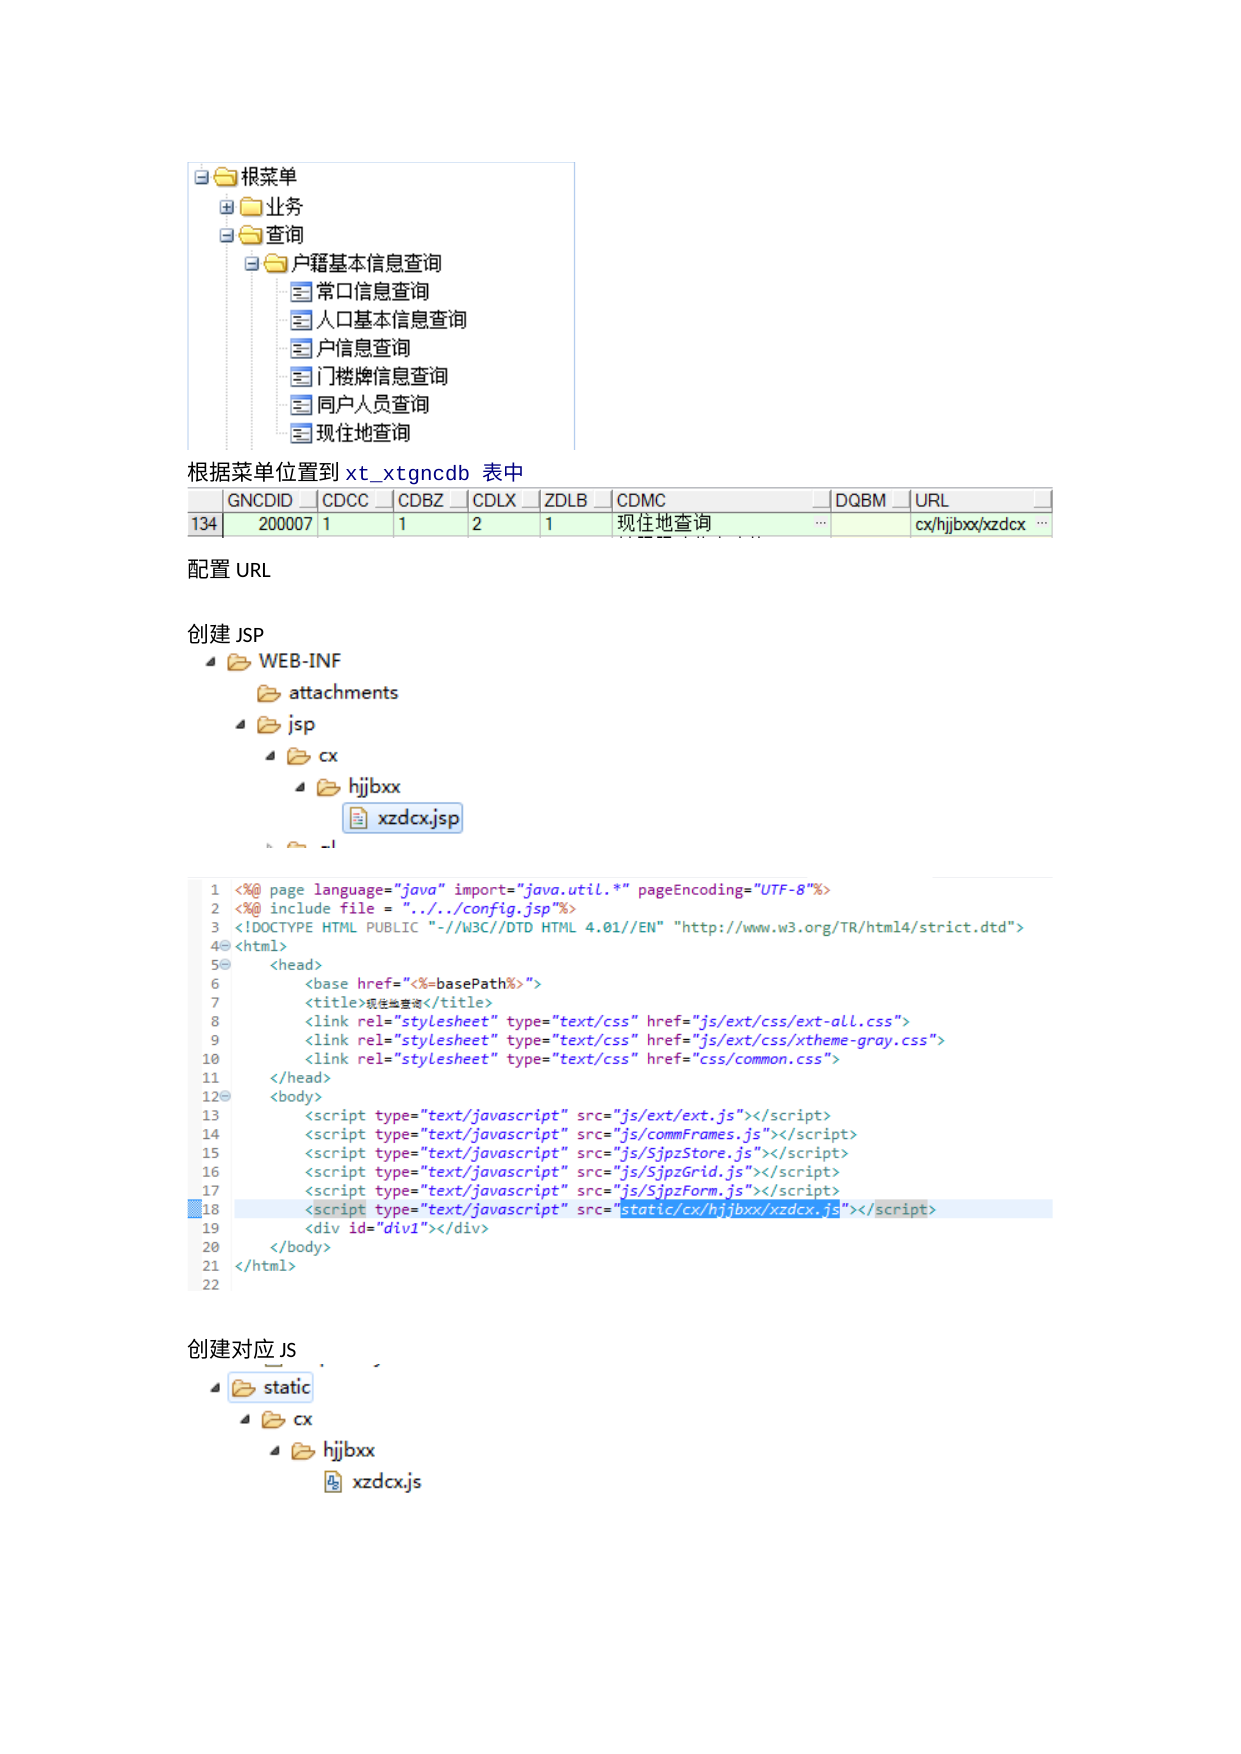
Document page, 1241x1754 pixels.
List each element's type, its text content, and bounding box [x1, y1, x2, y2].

text 创建对应JS [187, 1332, 1053, 1364]
picture [187, 877, 1053, 1291]
picture [187, 649, 501, 848]
text 创建JSP [187, 617, 1053, 649]
text 配置URL [187, 552, 1053, 584]
picture [187, 162, 576, 450]
picture [187, 1364, 458, 1504]
text 根据菜单位置到xt_xtgncdb 表中 [187, 454, 1053, 487]
picture [187, 487, 1053, 538]
